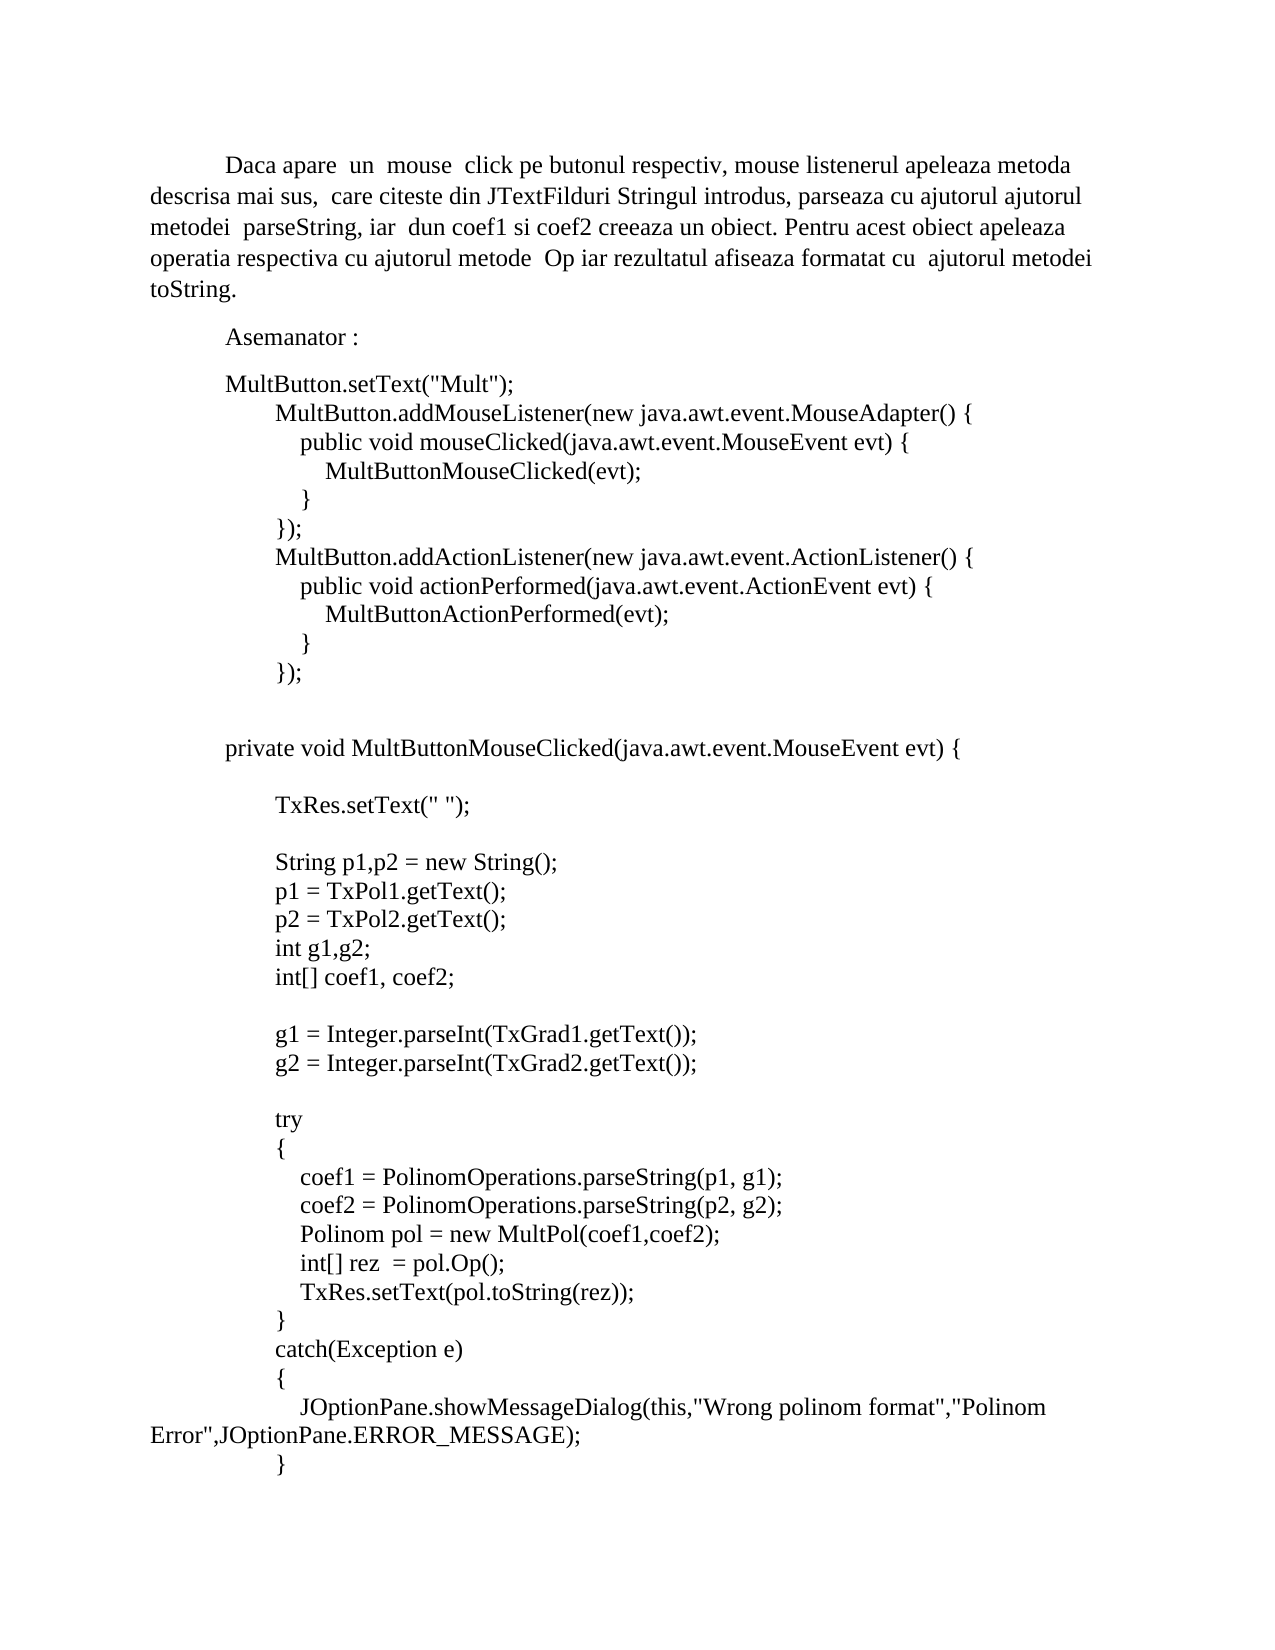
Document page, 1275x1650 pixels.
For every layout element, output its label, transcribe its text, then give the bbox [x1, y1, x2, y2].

text MultButton.addActionListener(new java.awt.event.ActionListener() { [150, 542, 1125, 571]
text String p1,p2 = new String(); [150, 847, 1125, 876]
text } [150, 484, 1125, 513]
text } [150, 1306, 1125, 1334]
text TxRes.setText(pol.toString(rez)); [150, 1277, 1125, 1306]
text coef2 = PolinomOperations.parseString(p2, g2); [150, 1191, 1125, 1219]
text g2 = Integer.parseInt(TxGrad2.getText()); [150, 1048, 1125, 1076]
text MultButton.addMouseListener(new java.awt.event.MouseAdapter() { [150, 398, 1125, 427]
text int[] rez = pol.Op(); [150, 1248, 1125, 1277]
text private void MultButtonMouseClicked(java.awt.event.MouseEvent evt) { [150, 733, 1125, 762]
text public void actionPerformed(java.awt.event.ActionEvent evt) { [150, 571, 1125, 599]
text int[] coef1, coef2; [150, 962, 1125, 991]
text JOptionPane.showMessageDialog(this,"Wrong polinom format","Polinom Error",JOptionPane.ERROR_MESSAGE); [150, 1392, 1125, 1449]
text } [150, 1449, 1125, 1478]
text }); [150, 513, 1125, 542]
text { [150, 1133, 1125, 1162]
text p1 = TxPol1.getText(); [150, 876, 1125, 904]
text g1 = Integer.parseInt(TxGrad1.getText()); [150, 1019, 1125, 1048]
text MultButtonMouseClicked(evt); [150, 456, 1125, 484]
text MultButtonActionPerformed(evt); [150, 599, 1125, 628]
text try [150, 1104, 1125, 1133]
text Daca apare un mouse click pe butonul respectiv, mouse listenerul apeleaza metoda descrisa mai sus, care citeste din JTextFilduri Stringul introdus, parseaza cu ajutorul ajutorul metodei parseString, iar dun coef1 si coef2 creeaza un obiect. Pentru acest obiect apeleaza operatia respectiva cu ajutorul metode Op iar rezultatul afiseaza formatat cu ajutorul metodei toString. [150, 150, 1125, 303]
text p2 = TxPol2.getText(); [150, 904, 1125, 933]
text catch(Exception e) [150, 1334, 1125, 1363]
text TxRes.setText(" "); [150, 790, 1125, 819]
text Polinom pol = new MultPol(coef1,coef2); [150, 1219, 1125, 1248]
text int g1,g2; [150, 933, 1125, 962]
text } [150, 628, 1125, 657]
text public void mouseClicked(java.awt.event.MouseEvent evt) { [150, 427, 1125, 456]
text { [150, 1363, 1125, 1392]
text }); [150, 657, 1125, 686]
text MultButton.setText("Mult"); [150, 369, 1125, 398]
text coef1 = PolinomOperations.parseString(p1, g1); [150, 1162, 1125, 1191]
text Asemanator : [150, 322, 1125, 351]
